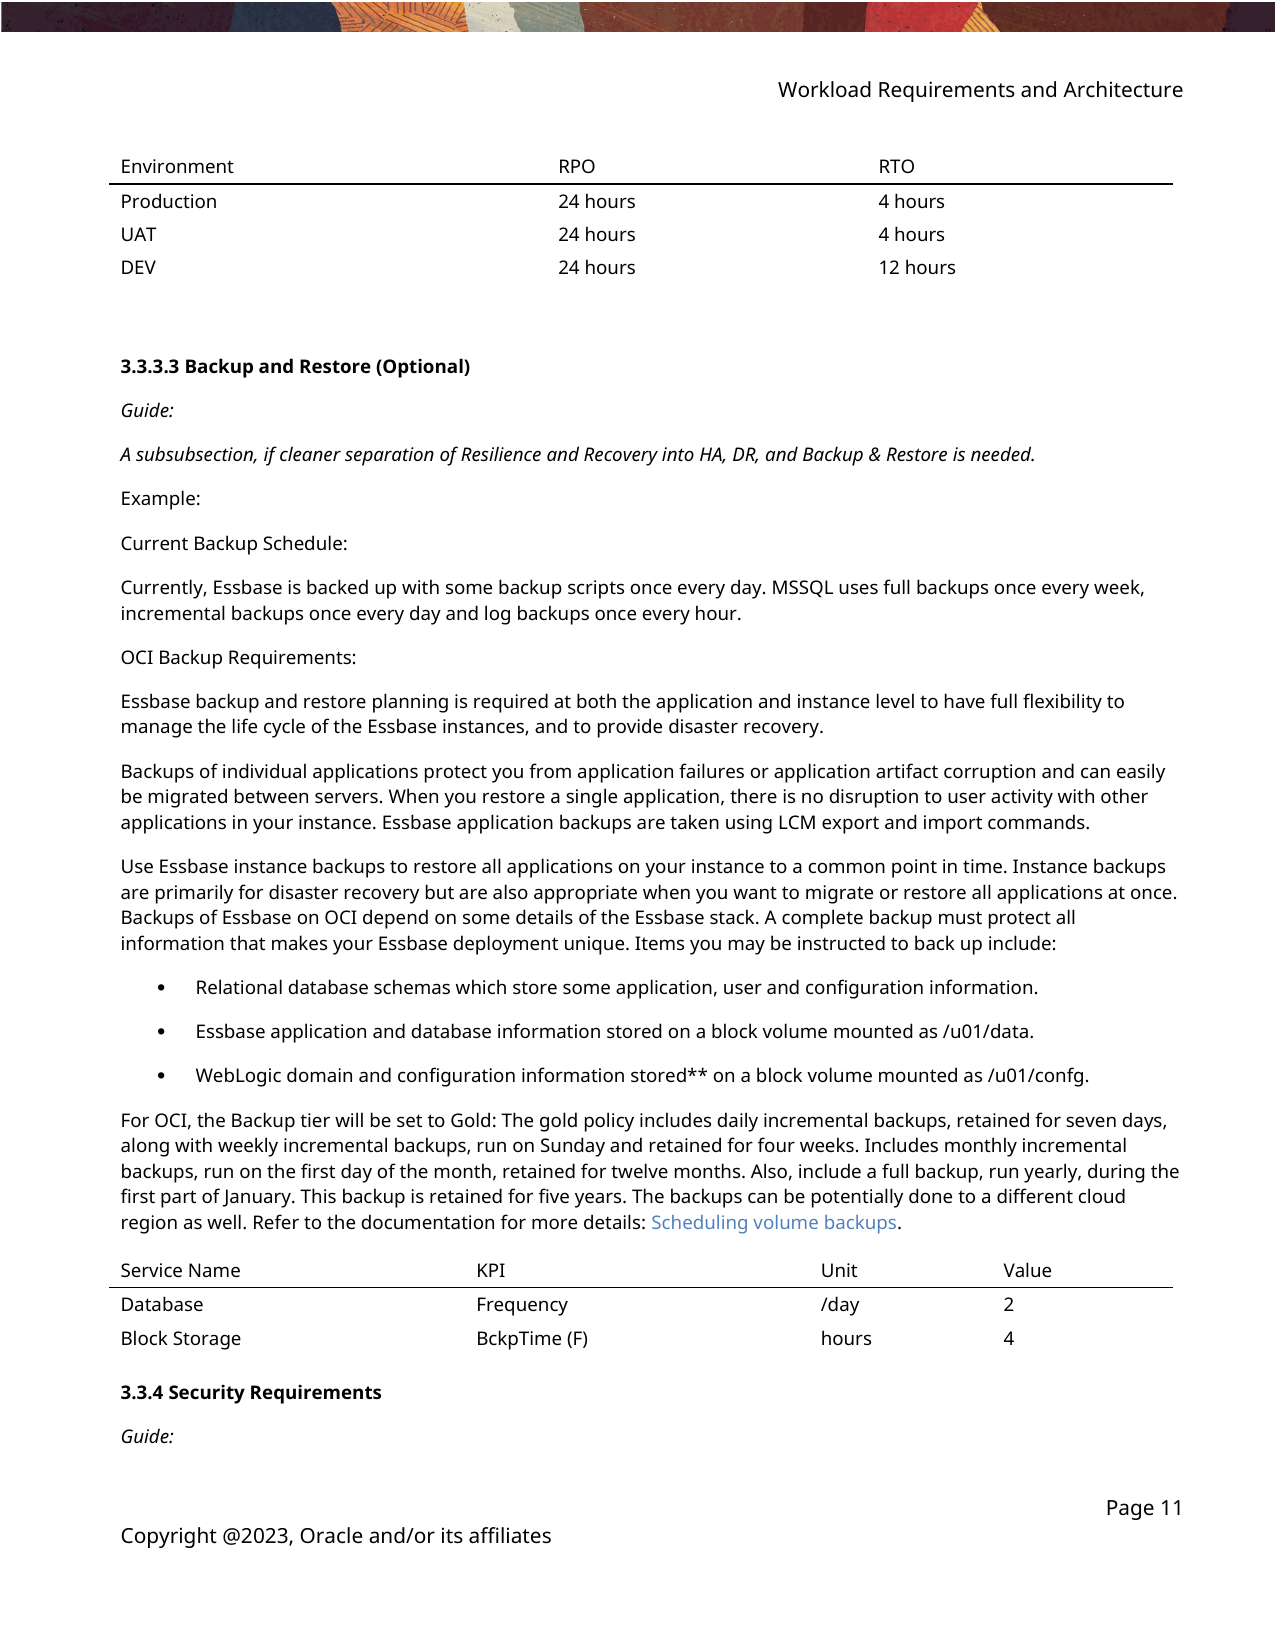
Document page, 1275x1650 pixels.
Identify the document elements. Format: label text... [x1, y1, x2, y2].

table_header RTO [867, 150, 1172, 183]
table_cell hours [809, 1321, 992, 1354]
table_cell 2 [992, 1288, 1172, 1321]
table_cell BckpTime (F) [465, 1321, 809, 1354]
table_cell 4 [992, 1321, 1172, 1354]
text Currently, Essbase is backed up with some backup scripts once every day. MSSQL uses full backups once every week, incremental backups once every day and log backups once every hour. [120, 574, 1184, 625]
text Guide: [120, 397, 1184, 423]
table_header Service Name [109, 1254, 465, 1286]
table_cell Block Storage [109, 1321, 465, 1354]
table_header Value [992, 1254, 1172, 1286]
table_header Unit [809, 1254, 992, 1286]
table_cell 24 hours [547, 185, 867, 218]
picture [1, 2, 1275, 32]
table_header Environment [109, 150, 547, 183]
text Current Backup Schedule: [120, 530, 1184, 556]
text Essbase backup and restore planning is required at both the application and instance level to have full flexibility to manage the life cycle of the Essbase instances, and to provide disaster recovery. [120, 688, 1184, 739]
table_cell 24 hours [547, 251, 867, 284]
subtitle Security Requirements [120, 1379, 1184, 1404]
subtitle Backup and Restore (Optional) [120, 353, 1184, 378]
list Relational database schemas which store some application, user and configuration information. [158, 974, 1184, 1000]
table_cell UAT [109, 218, 547, 251]
table_header RPO [547, 150, 867, 183]
table_header KPI [465, 1254, 809, 1286]
table_cell 12 hours [867, 251, 1172, 284]
table_cell Production [109, 185, 547, 218]
table_cell 4 hours [867, 218, 1172, 251]
table_cell 4 hours [867, 185, 1172, 218]
text Guide: [120, 1423, 1184, 1449]
text Backups of individual applications protect you from application failures or application artifact corruption and can easily be migrated between servers. When you restore a single application, there is no disruption to user activity with other applications in your instance. Essbase application backups are taken using LCM export and import commands. [120, 758, 1184, 835]
table_cell Frequency [465, 1288, 809, 1321]
text Example: [120, 486, 1184, 511]
table_cell Database [109, 1288, 465, 1321]
list WebLogic domain and configuration information stored** on a block volume mounted as /u01/confg. [158, 1063, 1184, 1088]
table_cell 24 hours [547, 218, 867, 251]
table_cell DEV [109, 251, 547, 284]
text OCI Backup Requirements: [120, 644, 1184, 669]
list Essbase application and database information stored on a block volume mounted as /u01/data. [158, 1018, 1184, 1044]
text A subsubsection, if cleaner separation of Resilience and Recovery into HA, DR, and Backup & Restore is needed. [120, 441, 1184, 467]
text Use Essbase instance backups to restore all applications on your instance to a common point in time. Instance backups are primarily for disaster recovery but are also appropriate when you want to migrate or restore all applications at once. Backups of Essbase on OCI depend on some details of the Essbase stack. A complete backup must protect all information that makes your Essbase deployment unique. Items you may be instructed to back up include: [120, 853, 1184, 956]
table_cell /day [809, 1288, 992, 1321]
